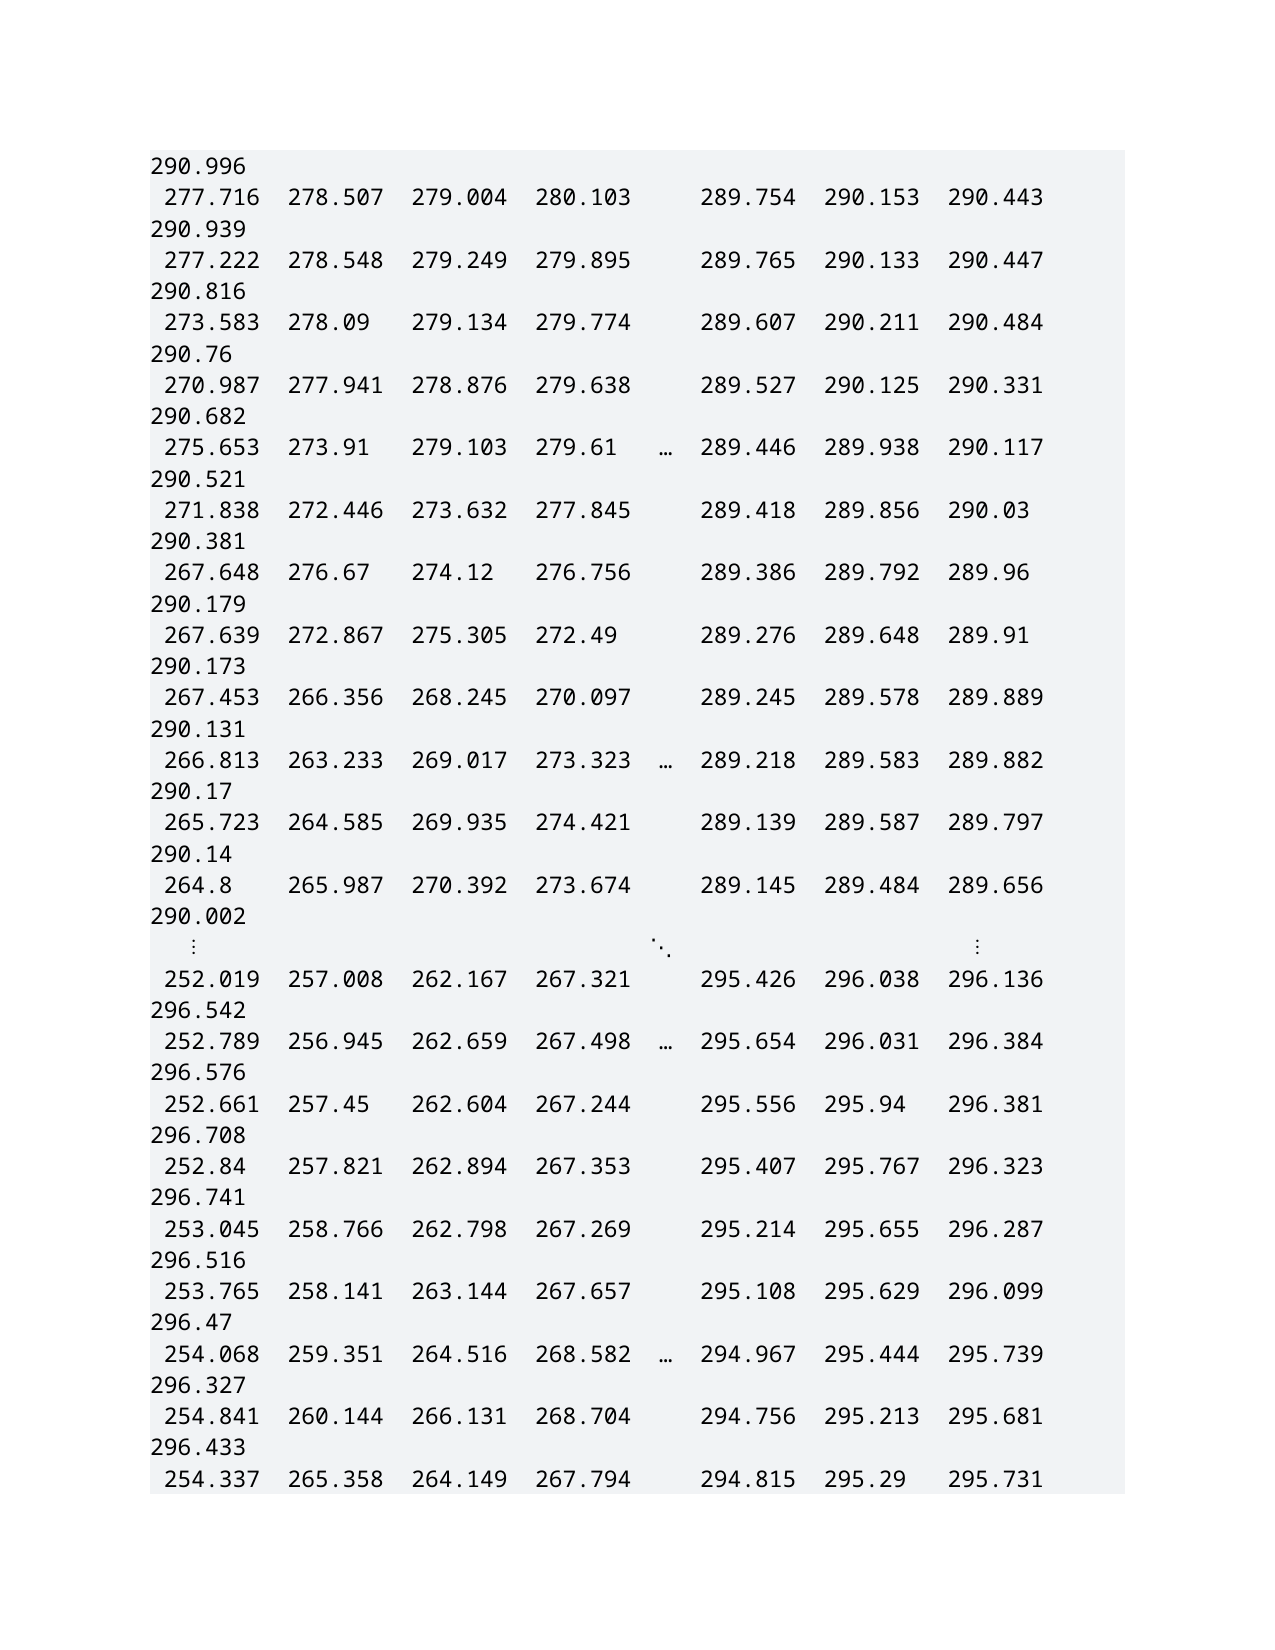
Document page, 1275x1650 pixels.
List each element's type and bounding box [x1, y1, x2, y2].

text [150, 150, 1125, 1494]
